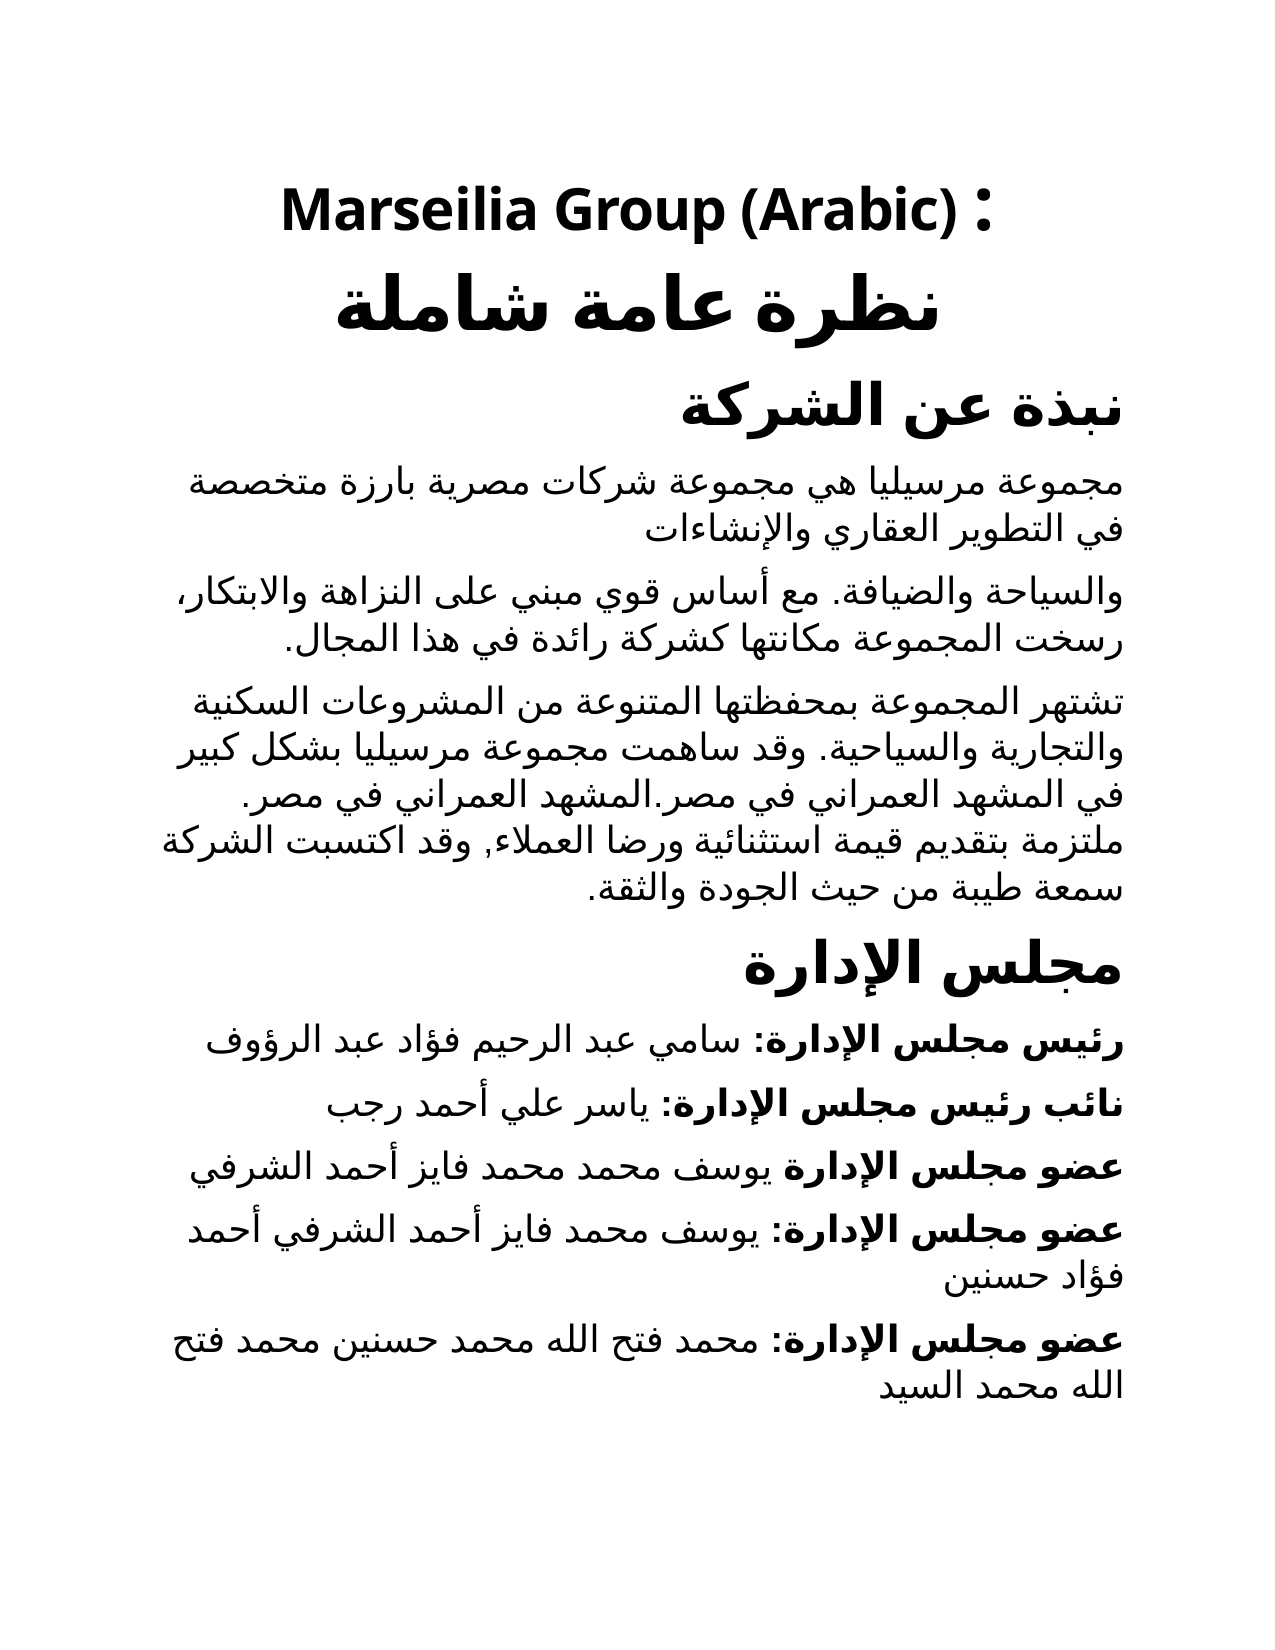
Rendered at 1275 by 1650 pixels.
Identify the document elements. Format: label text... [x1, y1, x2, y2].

text عضو مجلس الإدارة يوسف محمد محمد فايز أحمد الشرفي [150, 1144, 1125, 1187]
text تشتهر المجموعة بمحفظتها المتنوعة من المشروعات السكنية والتجارية والسياحية. وقد ساهمت مجموعة مرسيليا بشكل كبير في المشهد العمراني في مصر.المشهد العمراني في مصر. ملتزمة بتقديم قيمة استثنائية ورضا العملاء, وقد اكتسبت الشركة سمعة طيبة من حيث الجودة والثقة. [150, 679, 1125, 908]
text نبذة عن الشركة [150, 370, 1125, 437]
text رئيس مجلس الإدارة: سامي عبد الرحيم فؤاد عبد الرؤوف [150, 1017, 1125, 1061]
text مجموعة مرسيليا هي مجموعة شركات مصرية بارزة متخصصة في التطوير العقاري والإنشاءات [150, 459, 1125, 549]
text عضو مجلس الإدارة: يوسف محمد فايز أحمد الشرفي أحمد فؤاد حسنين [150, 1207, 1125, 1297]
text مجلس الإدارة [150, 928, 1125, 996]
title Marseilia Group (Arabic) : [150, 150, 1125, 252]
text نظرة عامة شاملة [150, 261, 1125, 347]
text نائب رئيس مجلس الإدارة: ياسر علي أحمد رجب [150, 1081, 1125, 1124]
text والسياحة والضيافة. مع أساس قوي مبني على النزاهة والابتكار، رسخت المجموعة مكانتها كشركة رائدة في هذا المجال. [150, 569, 1125, 659]
text عضو مجلس الإدارة: محمد فتح الله محمد حسنين محمد فتح الله محمد السيد [150, 1317, 1125, 1407]
